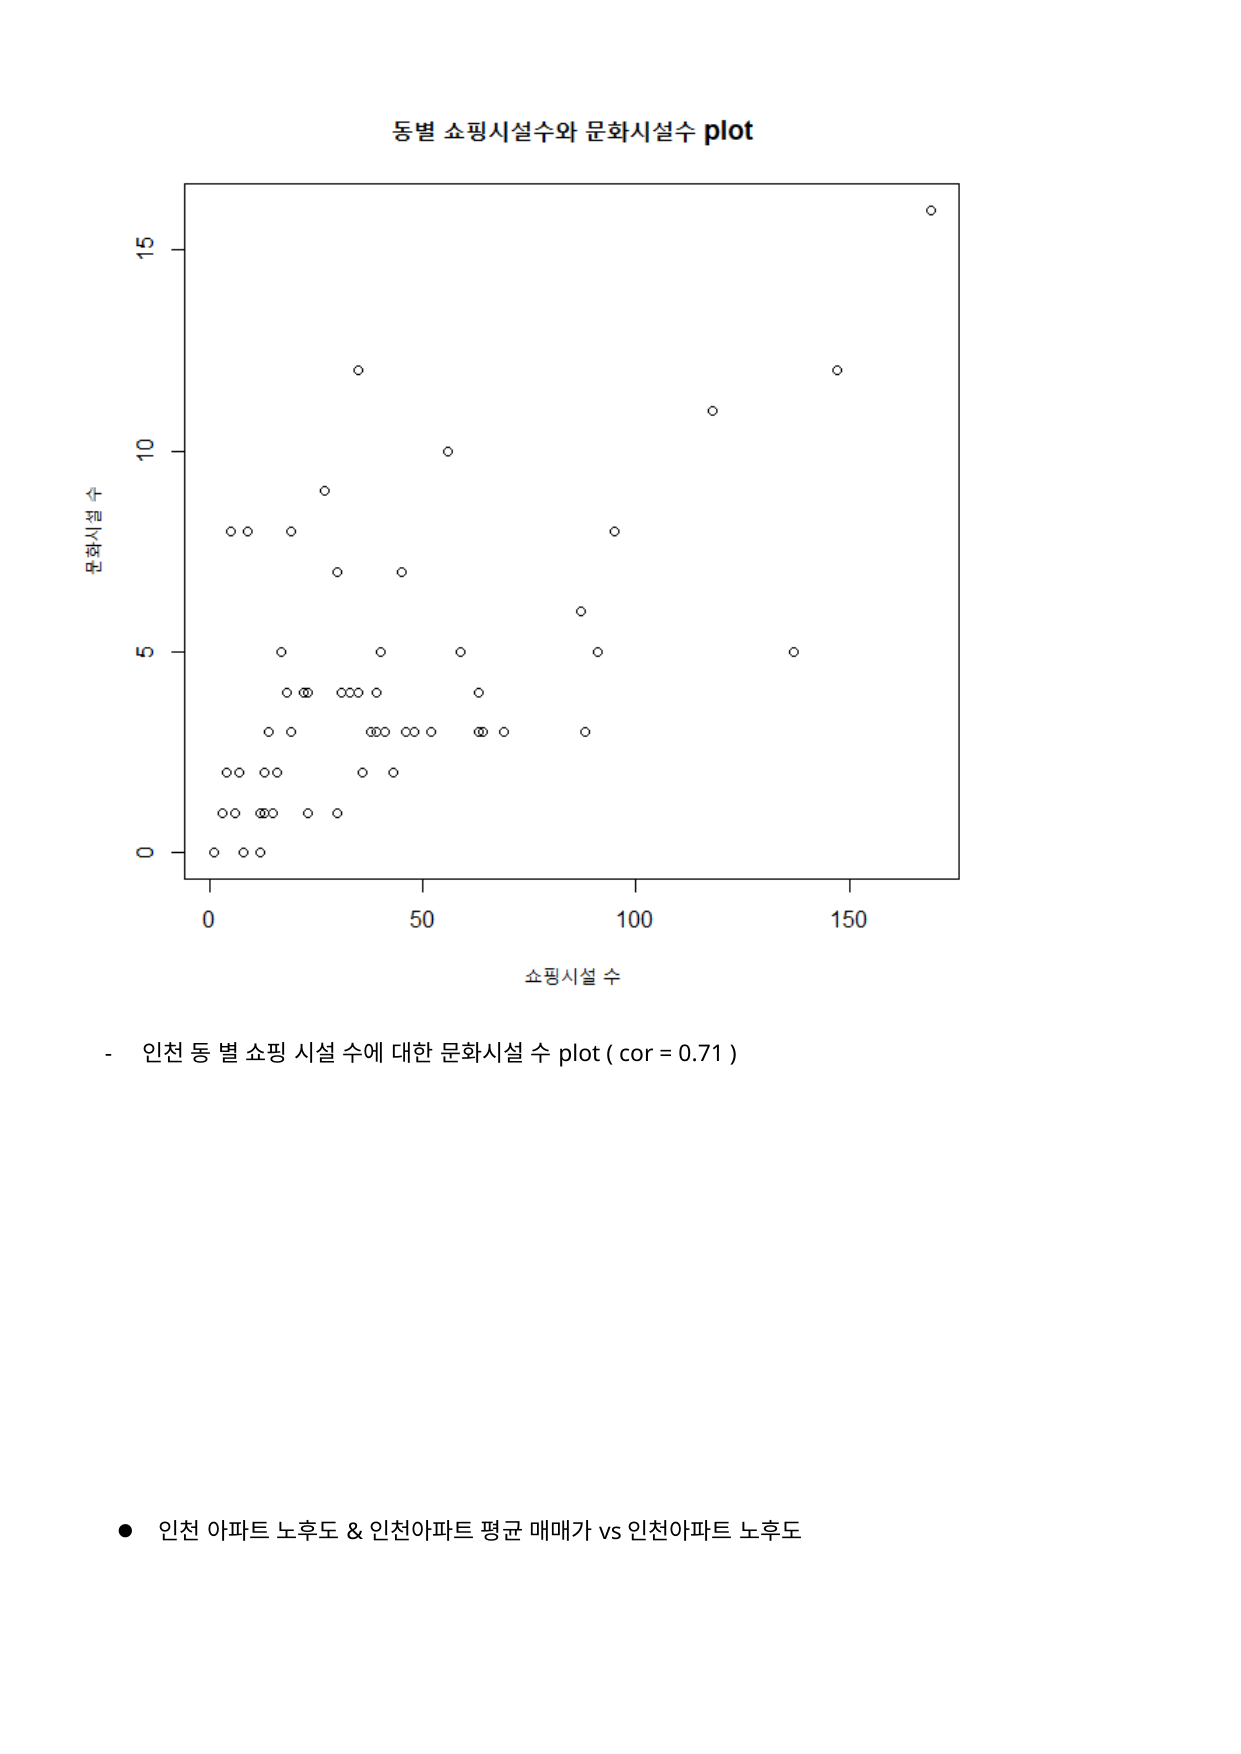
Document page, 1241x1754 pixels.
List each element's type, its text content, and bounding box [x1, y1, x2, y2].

list 인천 아파트 노후도 & 인천아파트 평균 매매가 vs 인천아파트 노후도 [117, 1513, 1165, 1546]
list 인천 동 별 쇼핑 시설 수에 대한 문화시설 수 plot ( cor = 0.71 ) [104, 1034, 1165, 1068]
picture [75, 75, 1016, 1016]
